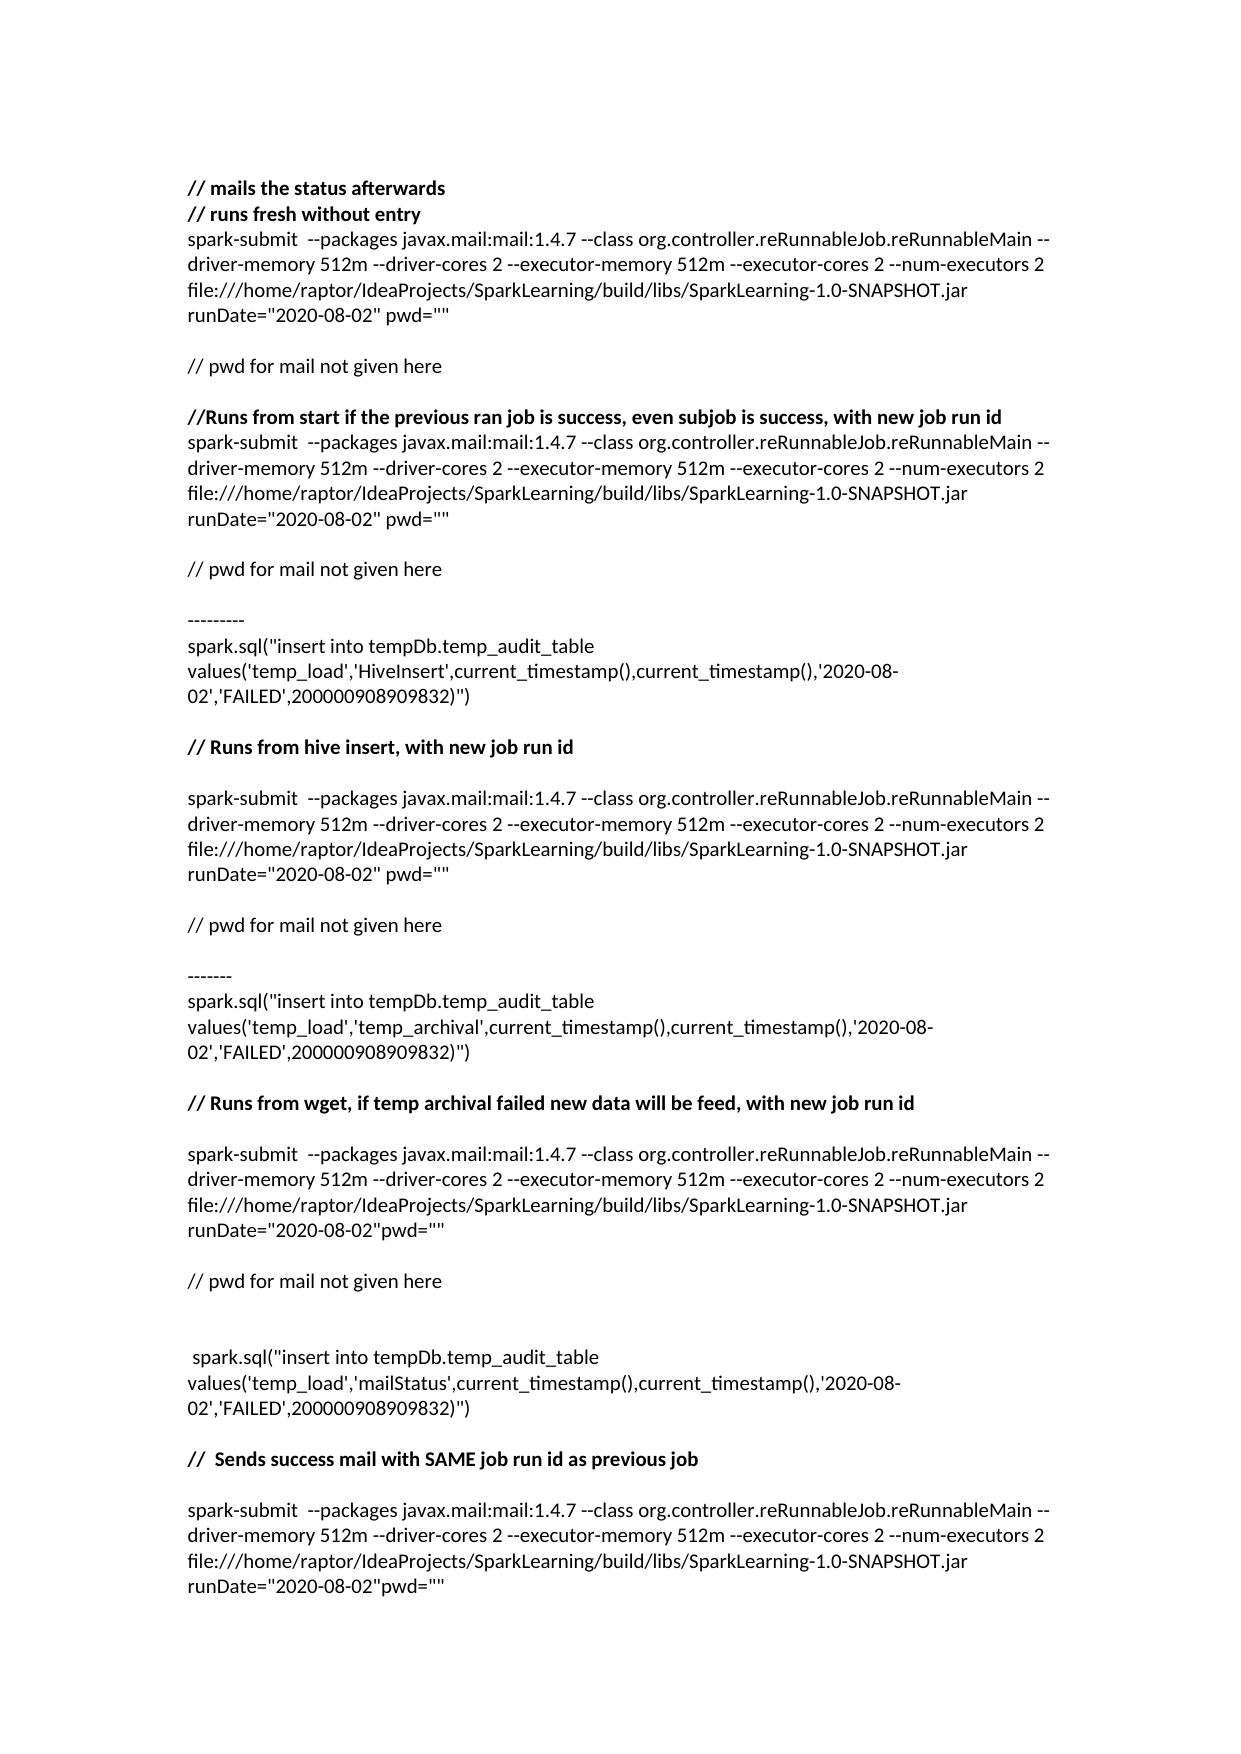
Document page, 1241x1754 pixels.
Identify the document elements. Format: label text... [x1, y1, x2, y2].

text spark-submit --packages javax.mail:mail:1.4.7 --class org.controller.reRunnableJob.reRunnableMain --driver-memory 512m --driver-cores 2 --executor-memory 512m --executor-cores 2 --num-executors 2 file:///home/raptor/IdeaProjects/SparkLearning/build/libs/SparkLearning-1.0-SNAPSHOT.jar runDate="2020-08-02" pwd="" [187, 429, 1053, 531]
text // pwd for mail not given here [187, 1268, 1053, 1294]
text spark.sql("insert into tempDb.temp_audit_table values('temp_load','mailStatus',current_timestamp(),current_timestamp(),'2020-08-02','FAILED',200000908909832)") [187, 1344, 1053, 1421]
text // Runs from hive insert, with new job run id [187, 734, 1053, 760]
text --------- [187, 607, 1053, 633]
text // Runs from wget, if temp archival failed new data will be feed, with new job run id [187, 1090, 1053, 1116]
text spark-submit --packages javax.mail:mail:1.4.7 --class org.controller.reRunnableJob.reRunnableMain --driver-memory 512m --driver-cores 2 --executor-memory 512m --executor-cores 2 --num-executors 2 file:///home/raptor/IdeaProjects/SparkLearning/build/libs/SparkLearning-1.0-SNAPSHOT.jar runDate="2020-08-02"pwd="" [187, 1141, 1053, 1243]
text spark-submit --packages javax.mail:mail:1.4.7 --class org.controller.reRunnableJob.reRunnableMain --driver-memory 512m --driver-cores 2 --executor-memory 512m --executor-cores 2 --num-executors 2 file:///home/raptor/IdeaProjects/SparkLearning/build/libs/SparkLearning-1.0-SNAPSHOT.jar runDate="2020-08-02" pwd="" [187, 226, 1053, 328]
text //Runs from start if the previous ran job is success, even subjob is success, with new job run id [187, 404, 1053, 429]
text // pwd for mail not given here [187, 557, 1053, 582]
text spark.sql("insert into tempDb.temp_audit_table values('temp_load','temp_archival',current_timestamp(),current_timestamp(),'2020-08-02','FAILED',200000908909832)") [187, 989, 1053, 1065]
text // Sends success mail with SAME job run id as previous job [187, 1446, 1053, 1472]
text spark.sql("insert into tempDb.temp_audit_table values('temp_load','HiveInsert',current_timestamp(),current_timestamp(),'2020-08-02','FAILED',200000908909832)") [187, 633, 1053, 709]
text spark-submit --packages javax.mail:mail:1.4.7 --class org.controller.reRunnableJob.reRunnableMain --driver-memory 512m --driver-cores 2 --executor-memory 512m --executor-cores 2 --num-executors 2 file:///home/raptor/IdeaProjects/SparkLearning/build/libs/SparkLearning-1.0-SNAPSHOT.jar runDate="2020-08-02" pwd="" [187, 785, 1053, 887]
text // runs fresh without entry [187, 201, 1053, 226]
text // pwd for mail not given here [187, 912, 1053, 938]
text spark-submit --packages javax.mail:mail:1.4.7 --class org.controller.reRunnableJob.reRunnableMain --driver-memory 512m --driver-cores 2 --executor-memory 512m --executor-cores 2 --num-executors 2 file:///home/raptor/IdeaProjects/SparkLearning/build/libs/SparkLearning-1.0-SNAPSHOT.jar runDate="2020-08-02"pwd="" [187, 1497, 1053, 1599]
text ------- [187, 963, 1053, 989]
text // mails the status afterwards [187, 175, 1053, 201]
text // pwd for mail not given here [187, 353, 1053, 379]
